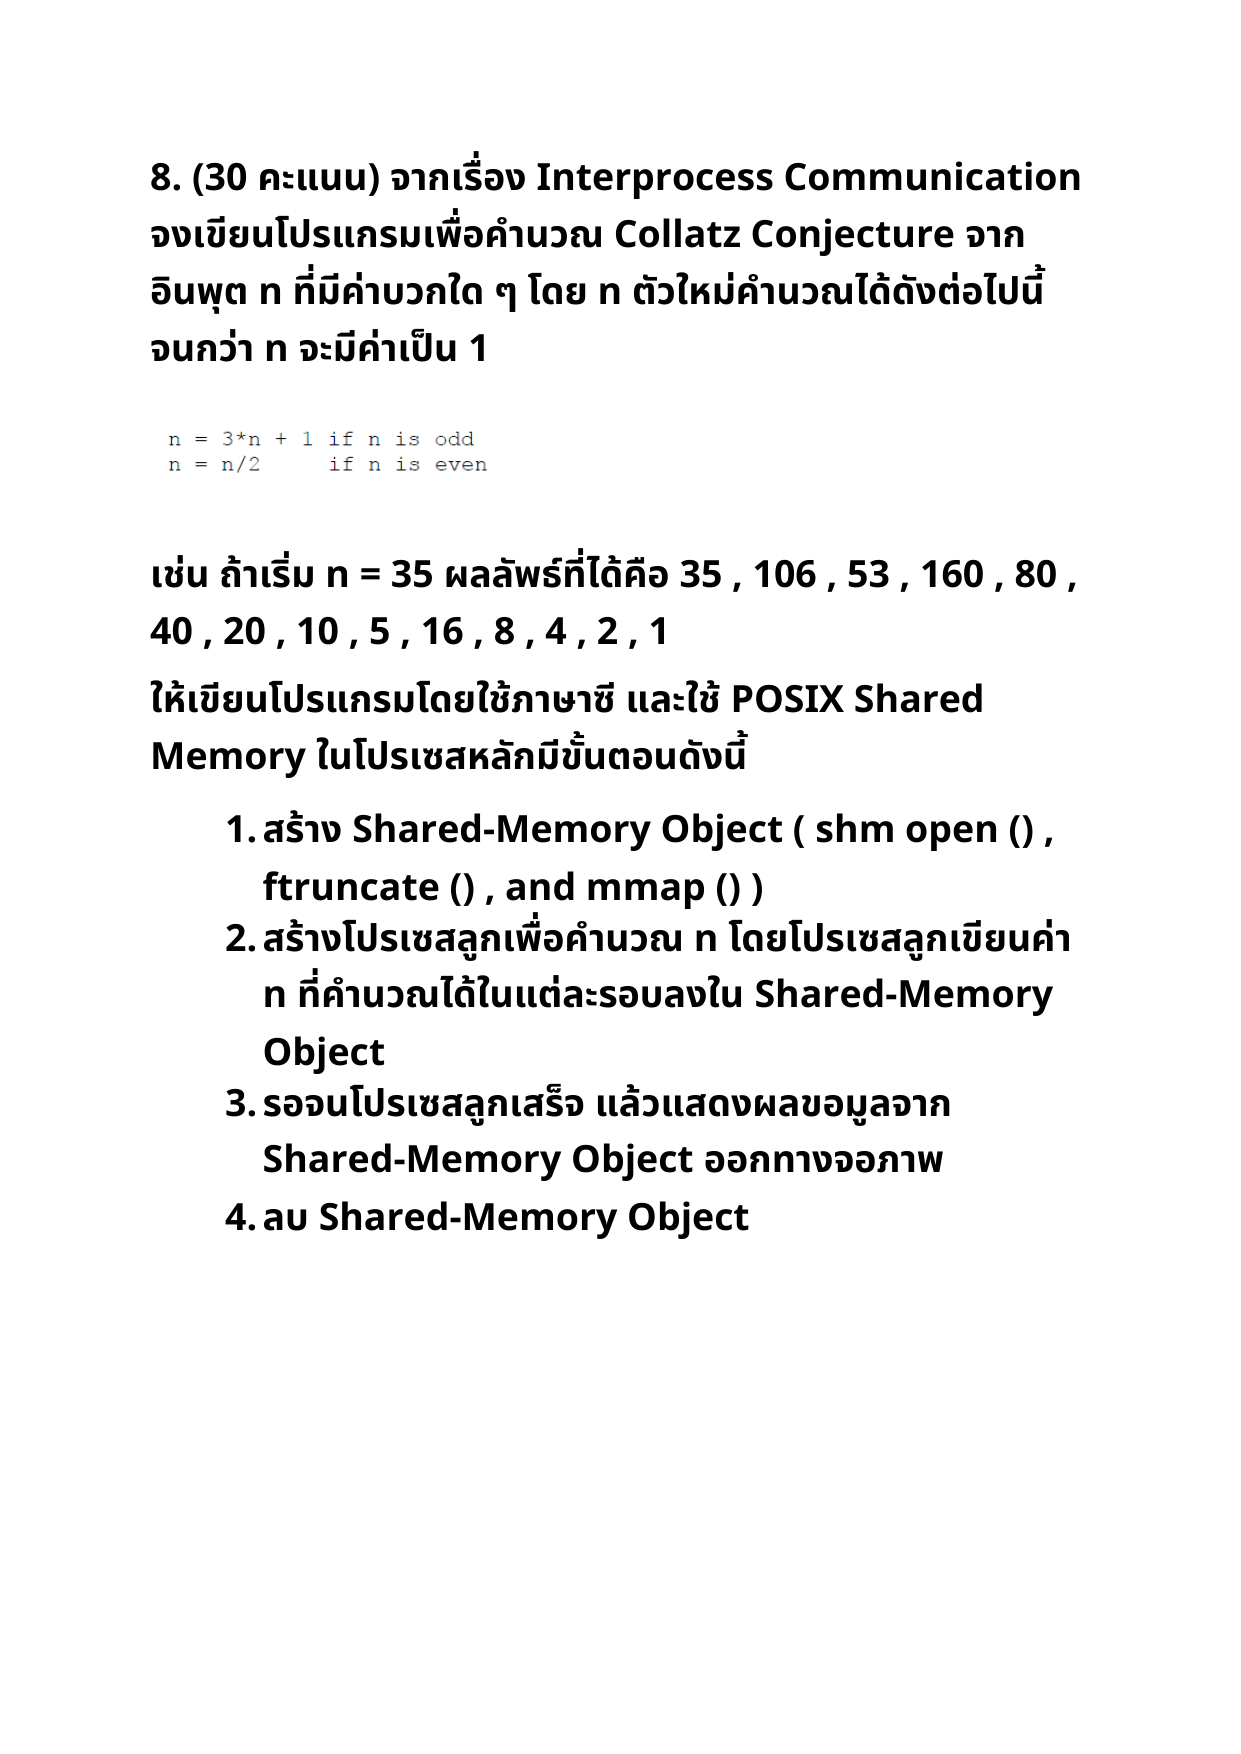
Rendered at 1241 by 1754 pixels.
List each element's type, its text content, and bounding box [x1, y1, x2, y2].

list ลบ Shared-Memory Object [225, 1190, 1090, 1247]
list สร้างโปรเซสลูกเพื่อคำนวณ n โดยโปรเซสลูกเขียนค่า n ที่คำนวณได้ในแต่ละรอบลงใน Shared-Memory Object [225, 911, 1090, 1076]
text 8. (30 คะแนน) จากเรื่อง Interprocess Communication จงเขียนโปรแกรมเพื่อคำนวณ Collatz Conjecture จากอินพุต n ที่มีค่าบวกใด ๆ โดย n ตัวใหม่คำนวณได้ดังต่อไปนี้ จนกว่า n จะมีค่าเป็น 1 [150, 150, 1090, 378]
text เช่น ถ้าเริ่ม n = 35 ผลลัพธ์ที่ได้คือ 35 , 106 , 53 , 160 , 80 , 40 , 20 , 10 , 5 , 16 , 8 , 4 , 2 , 1 [150, 547, 1090, 656]
text ให้เขียนโปรแกรมโดยใช้ภาษาซี และใช้ POSIX Shared Memory ในโปรเซสหลักมีขั้นตอนดังนี้ [150, 672, 1090, 786]
list รอจนโปรเซสลูกเสร็จ แล้วแสดงผลขอมูลจาก Shared-Memory Object ออกทางจอภาพ [225, 1076, 1090, 1190]
list สร้าง Shared-Memory Object ( shm open () , ftruncate () , and mmap () ) [225, 803, 1090, 911]
picture [151, 411, 500, 503]
